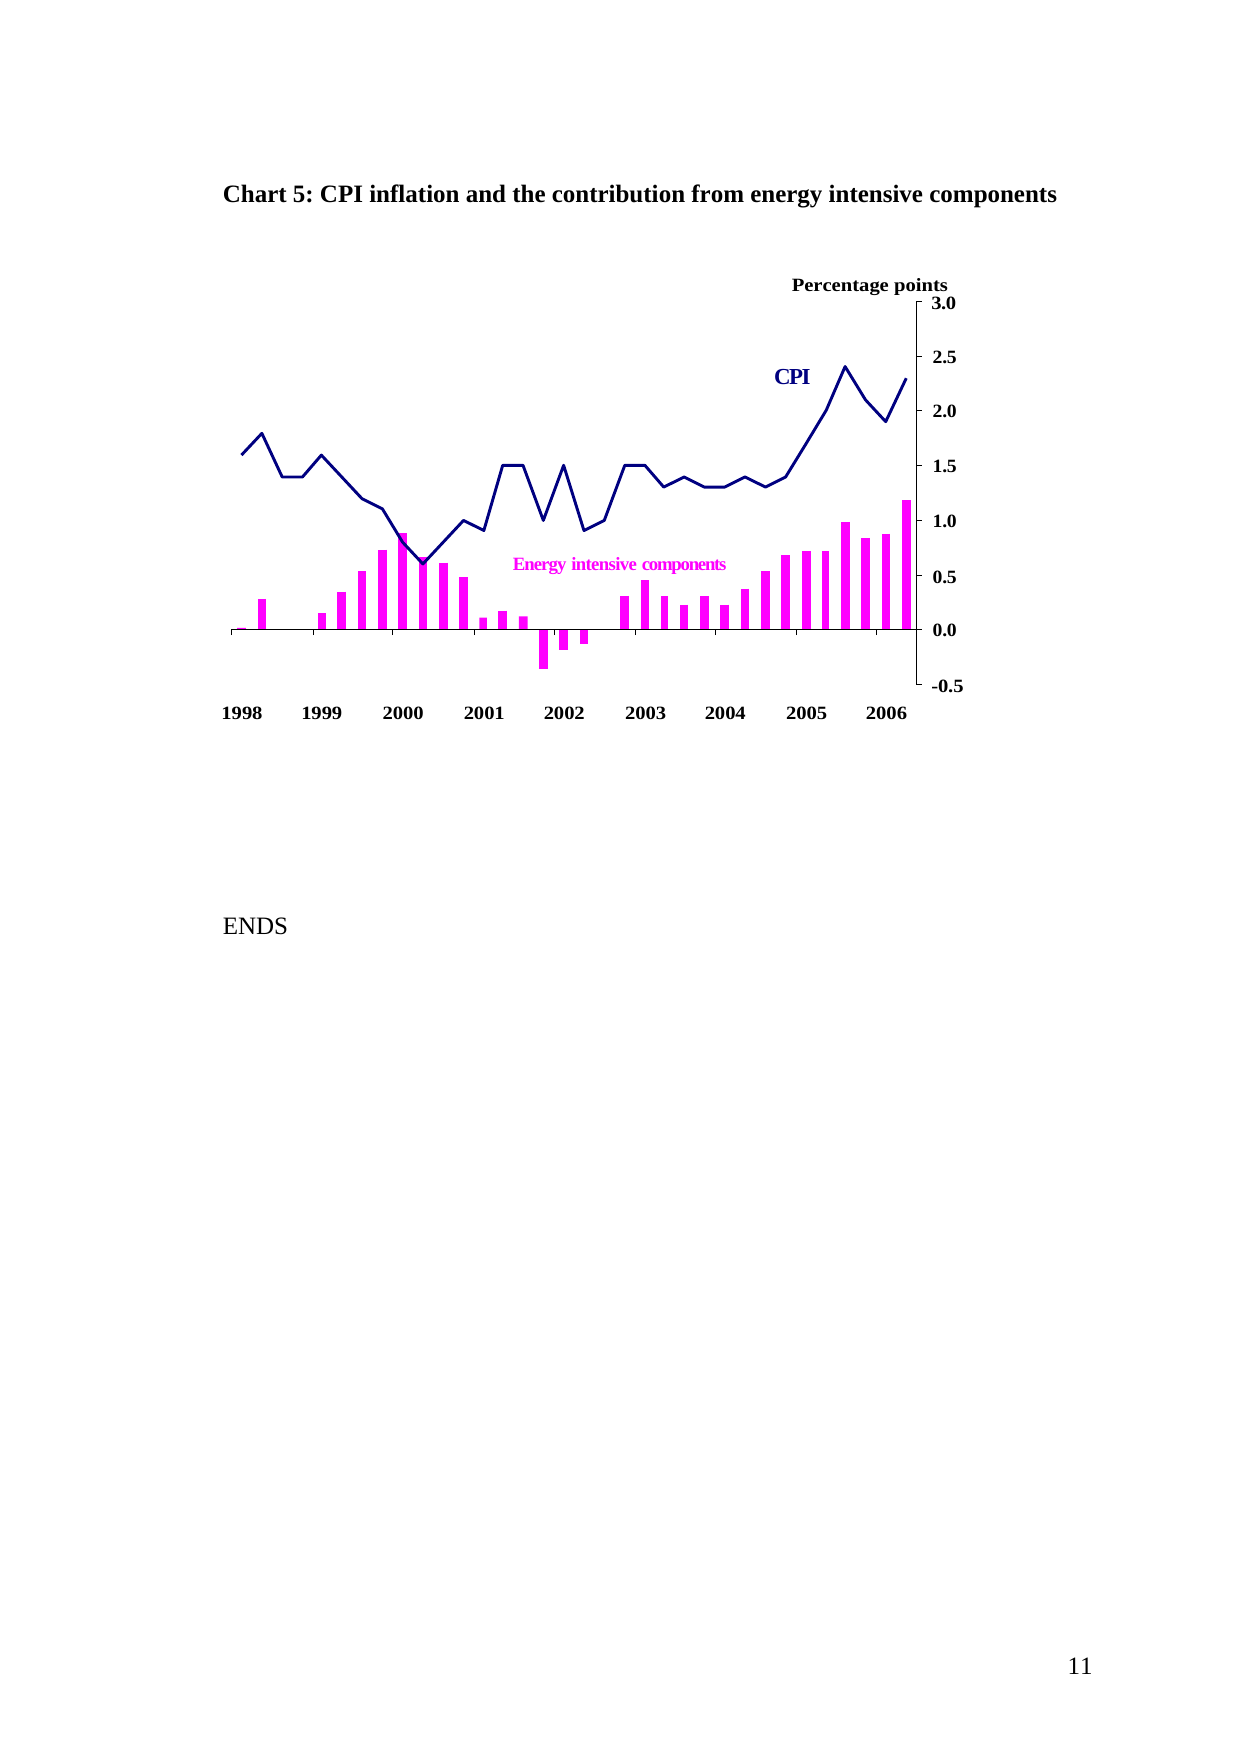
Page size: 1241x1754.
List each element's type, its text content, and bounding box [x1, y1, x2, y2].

text 1.0 [135, 510, 957, 532]
text 2.0 [135, 400, 957, 422]
text ENDS [223, 911, 1103, 940]
text -0.5 [931, 674, 1103, 696]
text 2.5 [135, 346, 957, 368]
text Percentage points [792, 278, 1103, 295]
text 0.0 [135, 619, 957, 641]
text 0.5 [135, 566, 957, 587]
text 3.0 [931, 295, 1103, 313]
text 1.5 [135, 455, 957, 477]
subtitle Chart 5: CPI inflation and the contribution from energy intensive components [223, 179, 1103, 207]
text 1998 1999 2000 2001 2002 2003 2004 2005 2006 [221, 702, 1103, 724]
